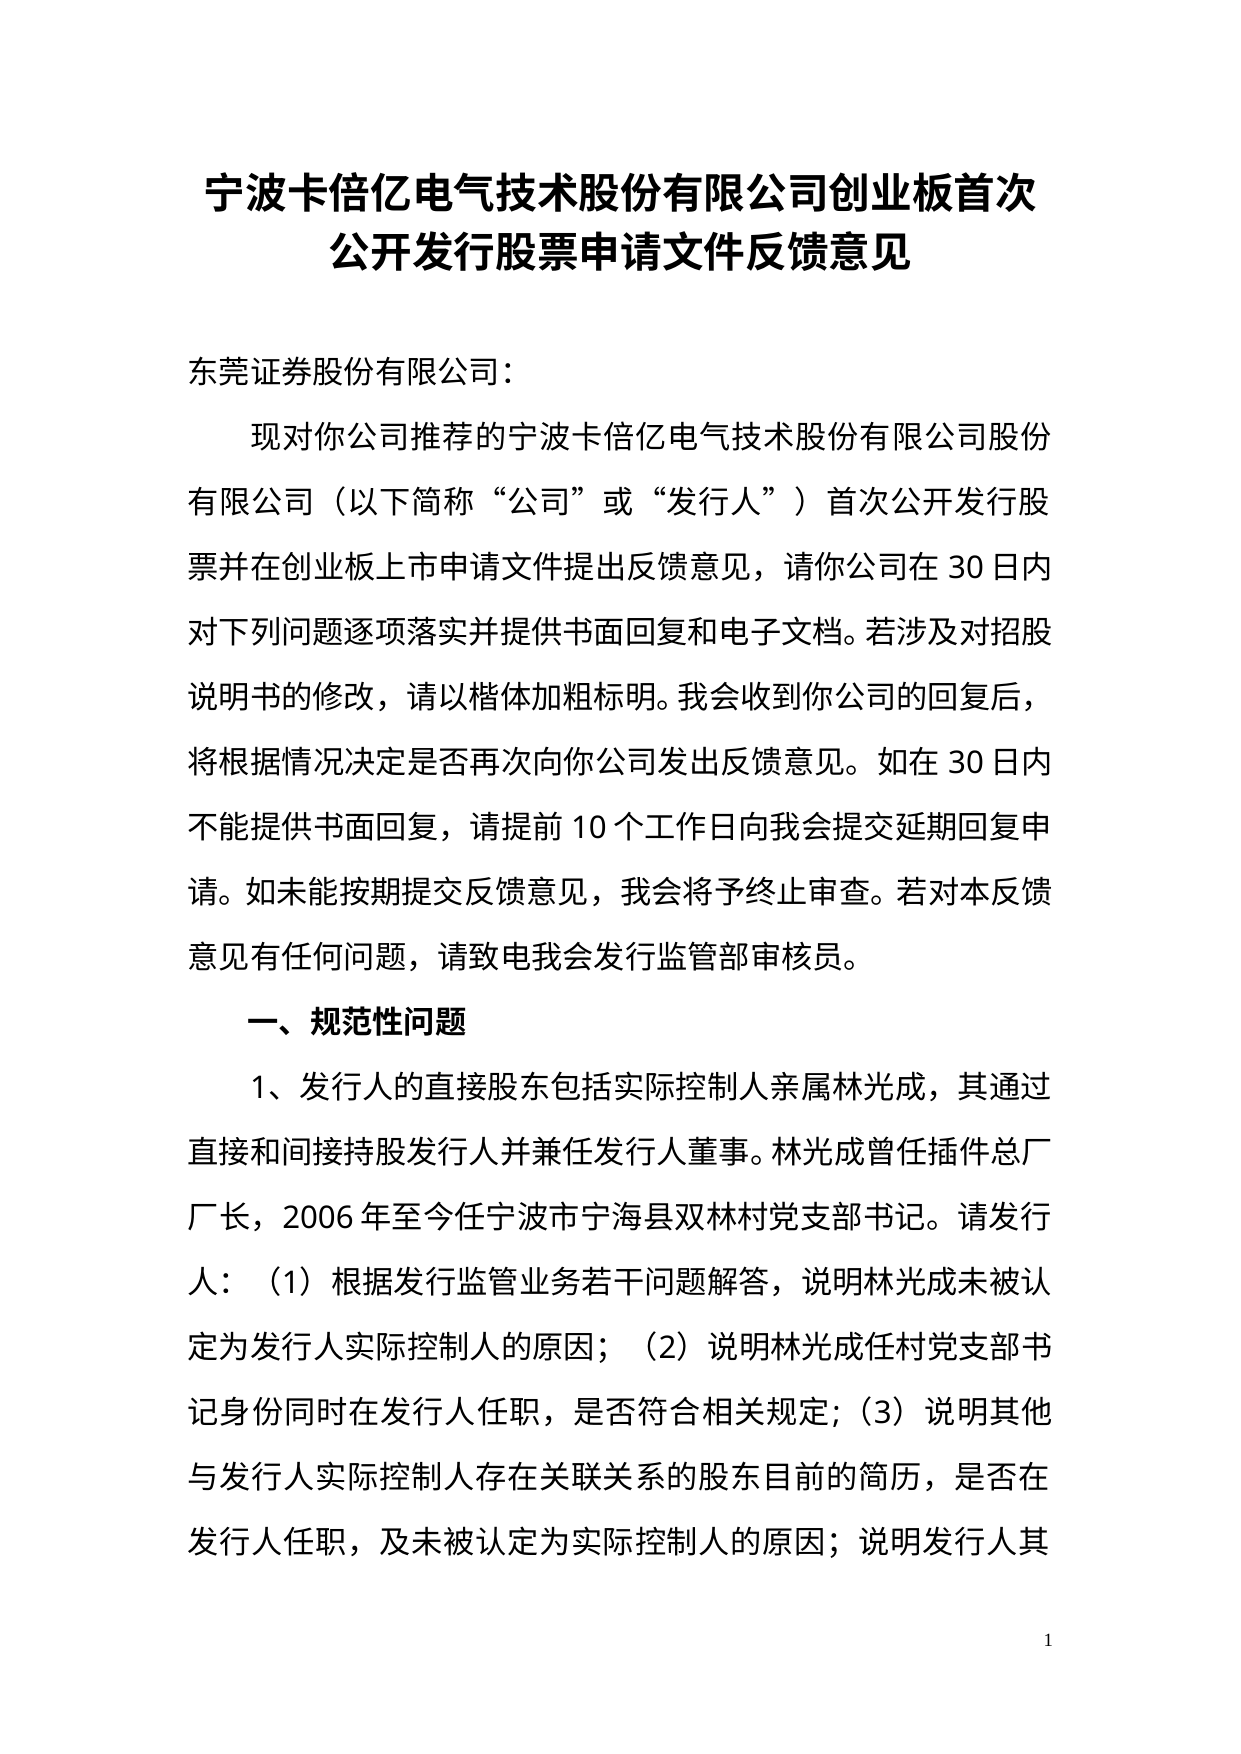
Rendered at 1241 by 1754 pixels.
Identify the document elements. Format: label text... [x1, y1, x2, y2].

list 规范性问题 [187, 987, 1053, 1052]
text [187, 1052, 1053, 1572]
text 现对你公司推荐的宁波卡倍亿电气技术股份有限公司股份有限公司（以下简称“公司”或“发行人”）首次公开发行股票并在创业板上市申请文件提出反馈意见，请你公司在30日内对下列问题逐项落实并提供书面回复和电子文档。若涉及对招股说明书的修改，请以楷体加粗标明。我会收到你公司的回复后，将根据情况决定是否再次向你公司发出反馈意见。如在30日内不能提供书面回复，请提前10个工作日向我会提交延期回复申请。如未能按期提交反馈意见，我会将予终止审查。若对本反馈意见有任何问题，请致电我会发行监管部审核员。 [187, 402, 1053, 987]
text 宁波卡倍亿电气技术股份有限公司创业板首次公开发行股票申请文件反馈意见 [187, 162, 1053, 279]
text 东莞证券股份有限公司： [187, 337, 1053, 402]
